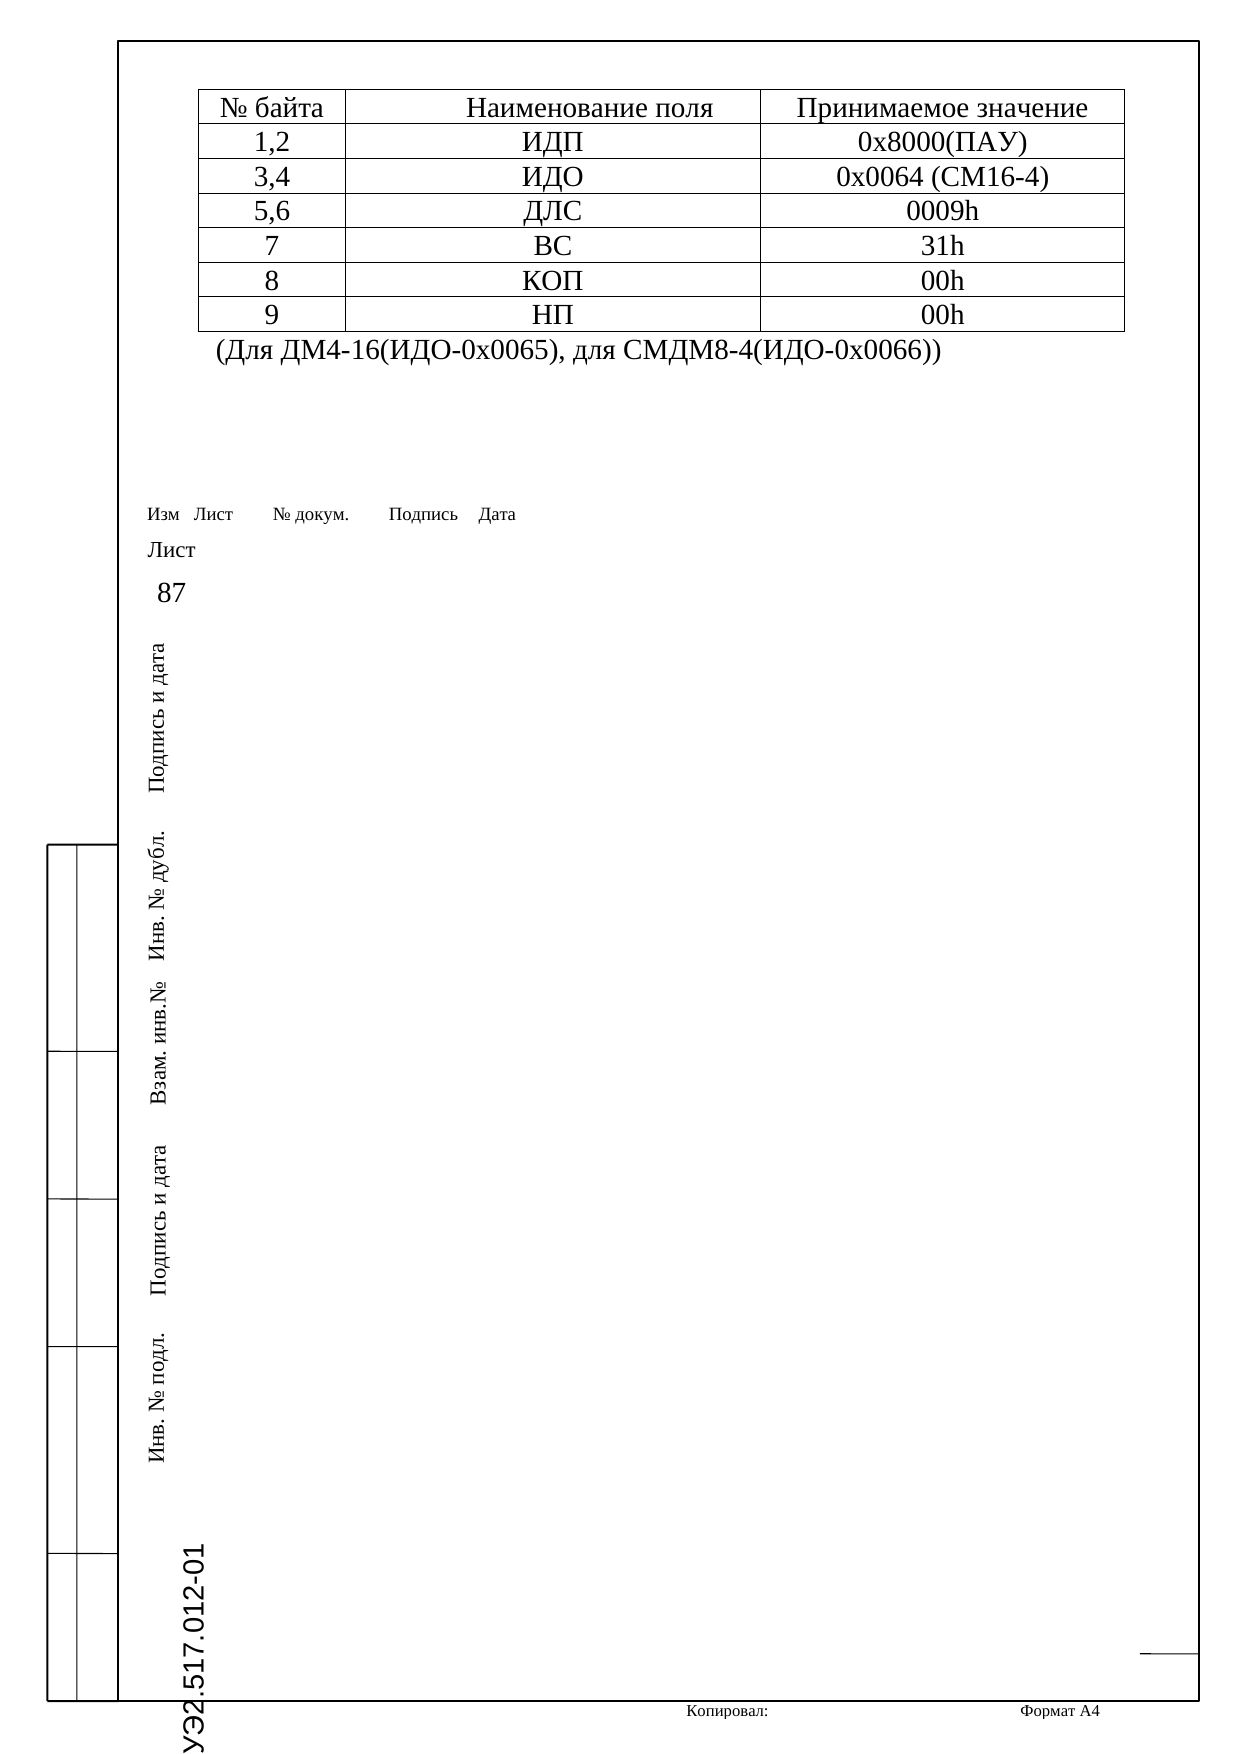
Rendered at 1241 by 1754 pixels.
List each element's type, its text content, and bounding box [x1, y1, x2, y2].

table_cell ВС [346, 228, 760, 262]
text (Для ДМ4-16(ИДО-0x0065), для СМДМ8-4(ИДО-0x0066)) [142, 332, 1181, 365]
table_cell 00h [761, 297, 1124, 331]
table_cell 0x8000(ПАУ) [761, 124, 1124, 158]
table_cell ИДО [346, 159, 760, 192]
table_cell НП [346, 297, 760, 331]
table_cell ДЛС [346, 194, 760, 227]
table_cell ИДП [346, 124, 760, 158]
table_header № байта [199, 90, 345, 123]
table_cell 8 [199, 263, 345, 296]
table_cell 5,6 [199, 194, 345, 227]
table_header Наименование поля [346, 90, 760, 123]
table_cell 0009h [761, 194, 1124, 227]
table_header Принимаемое значение [761, 90, 1124, 123]
table_cell 1,2 [199, 124, 345, 158]
table_cell 9 [199, 297, 345, 331]
table_cell КОП [346, 263, 760, 296]
table_cell 7 [199, 228, 345, 262]
table_cell 00h [761, 263, 1124, 296]
table_cell 31h [761, 228, 1124, 262]
table_cell 3,4 [199, 159, 345, 192]
table_cell 0x0064 (СМ16-4) [761, 159, 1124, 192]
